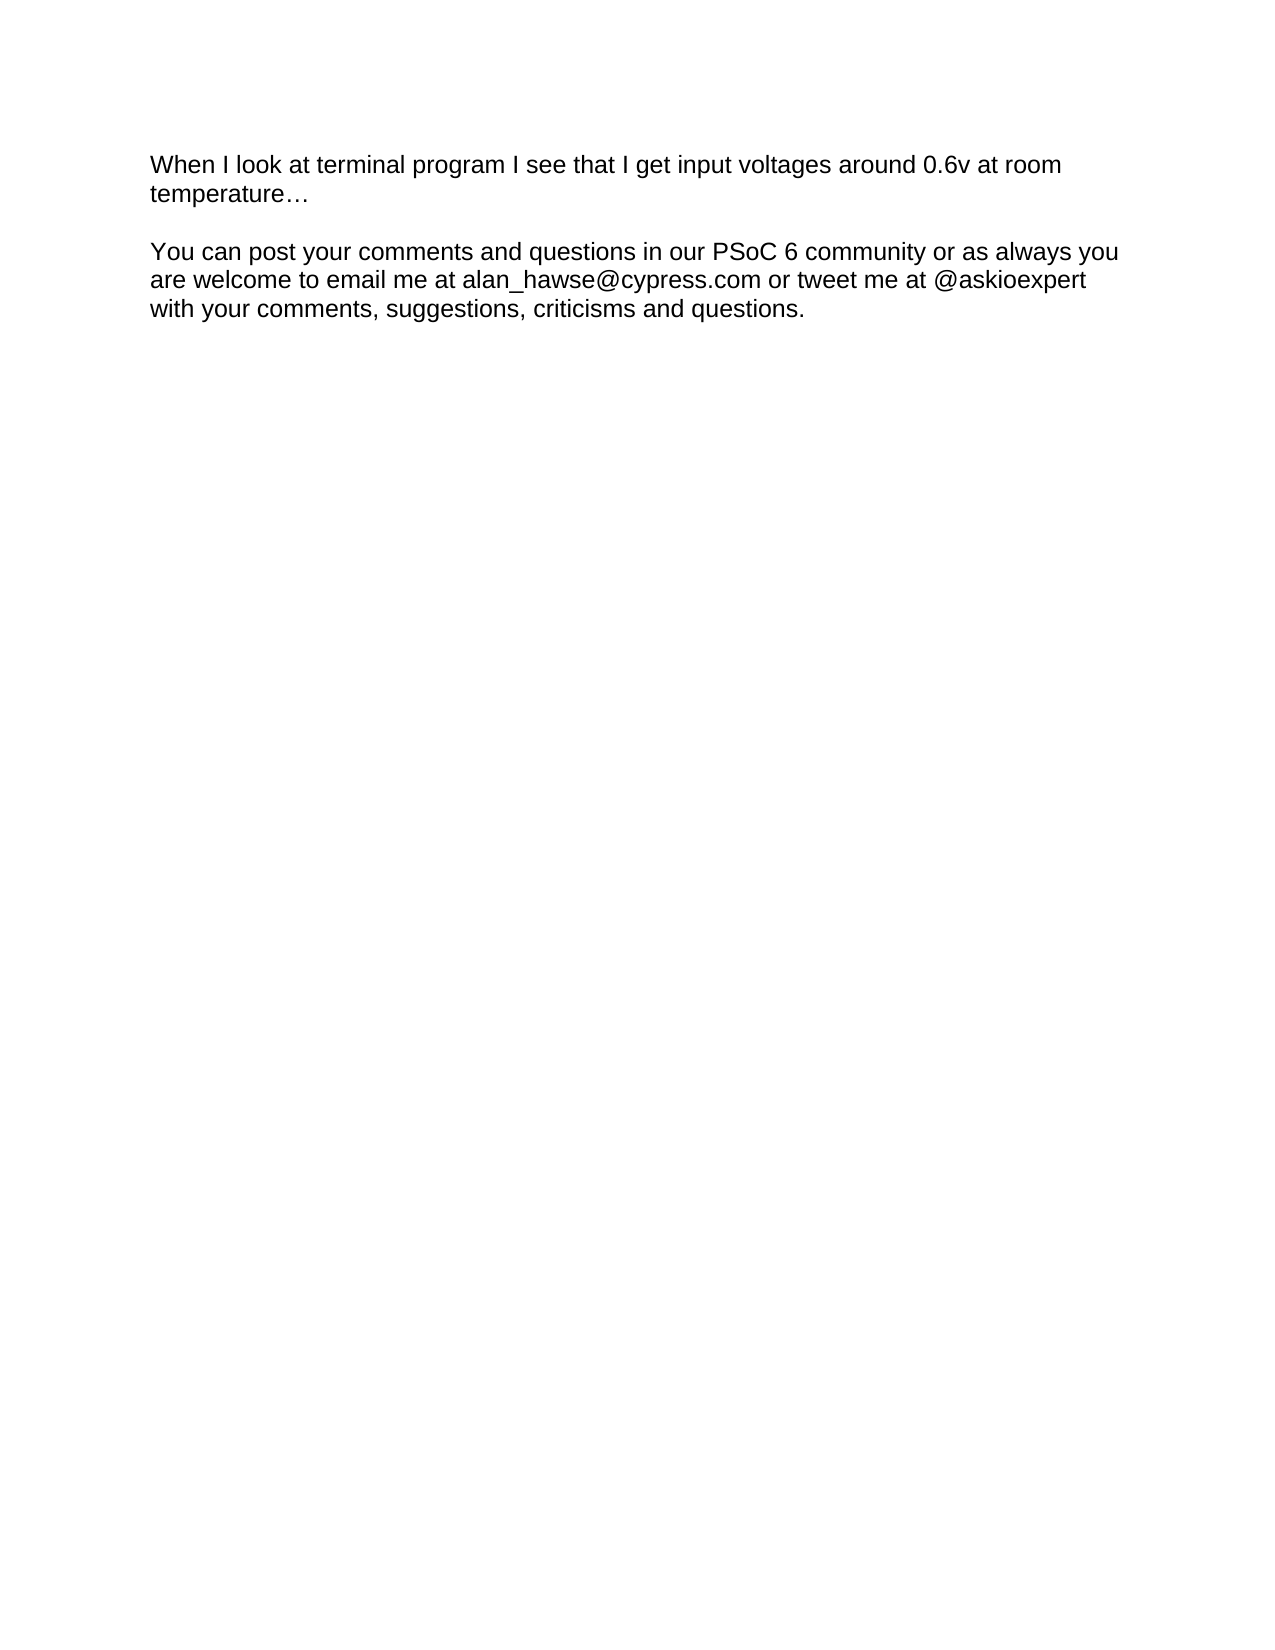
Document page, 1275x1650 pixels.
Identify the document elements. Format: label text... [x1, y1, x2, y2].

text When I look at terminal program I see that I get input voltages around 0.6v at room temperature… [150, 150, 1125, 207]
text You can post your comments and questions in our PSoC 6 community or as always you are welcome to email me at alan_hawse@cypress.com or tweet me at @askioexpert with your comments, suggestions, criticisms and questions. [150, 237, 1125, 323]
